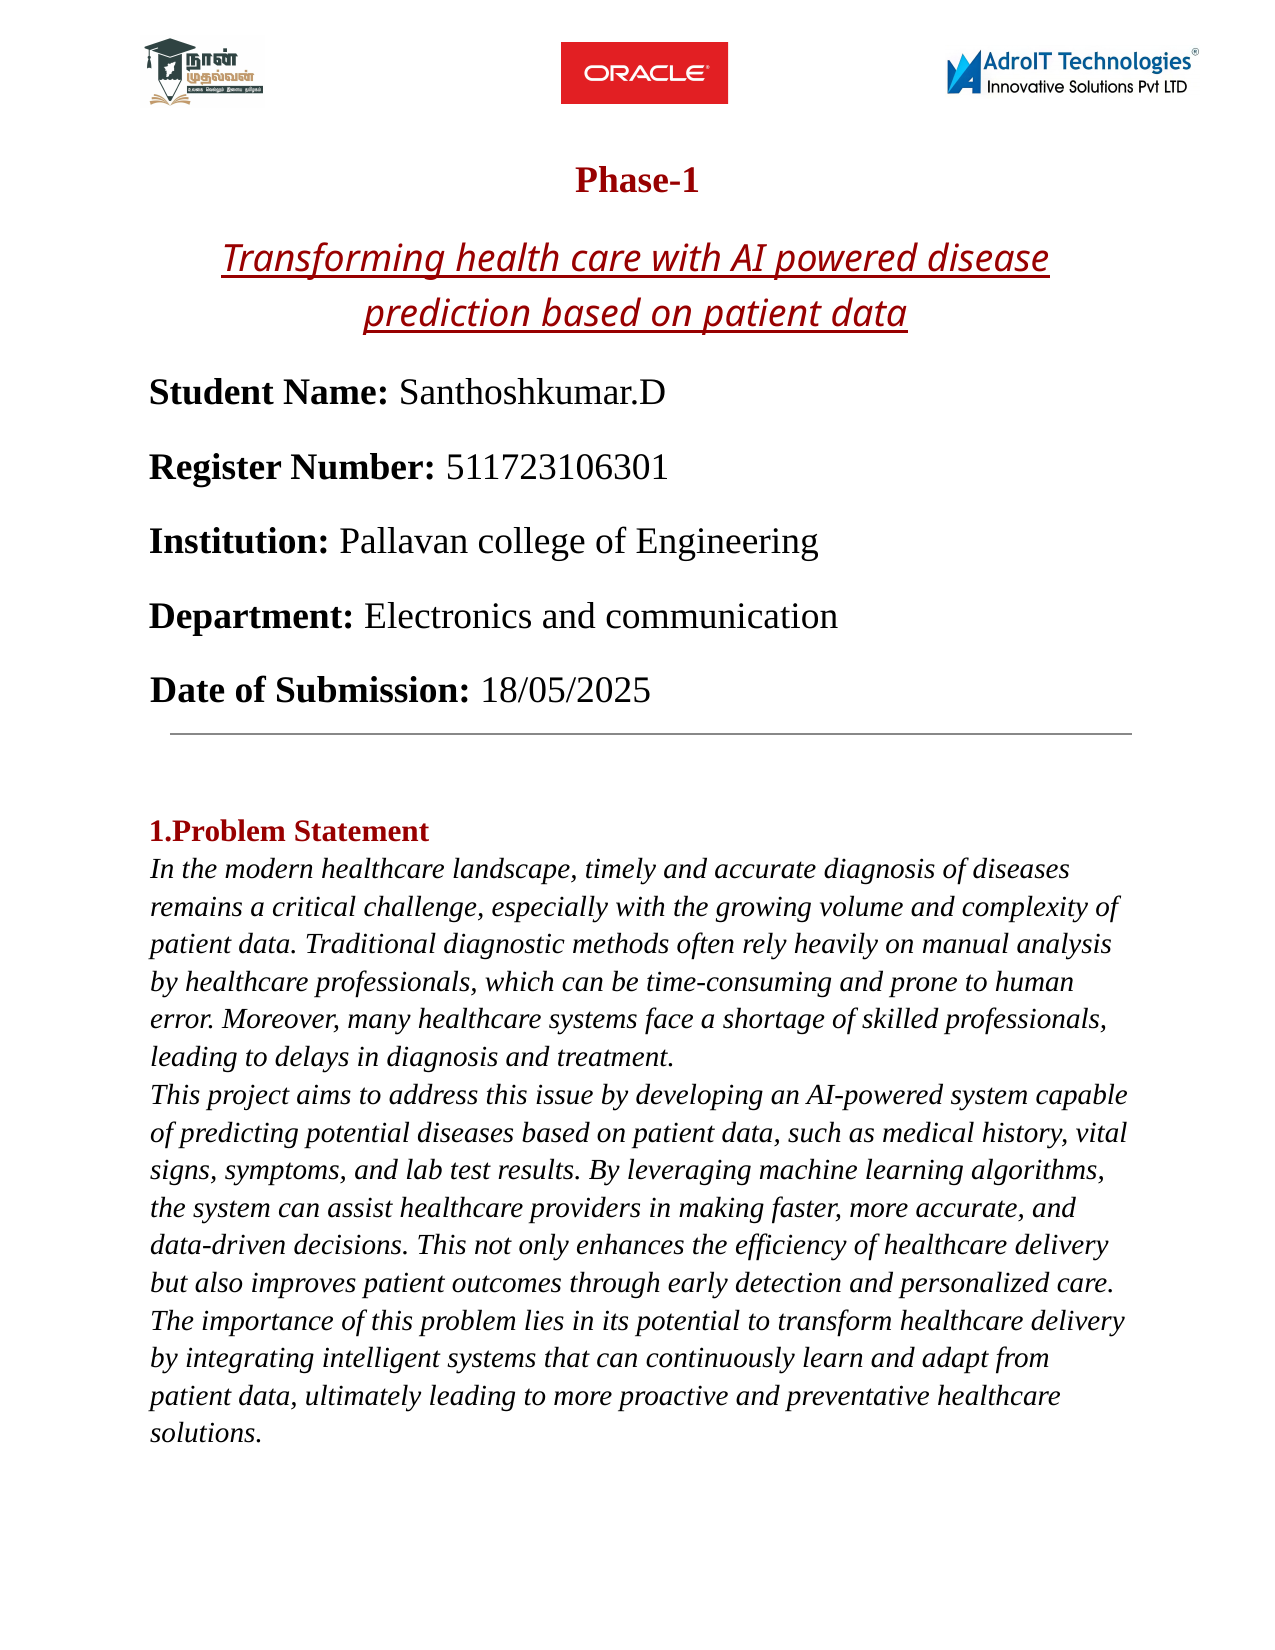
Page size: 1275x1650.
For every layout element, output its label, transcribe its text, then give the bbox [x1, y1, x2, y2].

picture [945, 45, 1200, 99]
subtitle 1.Problem Statement [148, 813, 1132, 848]
text The importance of this problem lies in its potential to transform healthcare delivery by integrating intelligent systems that can continuously learn and adapt from patient data, ultimately leading to more proactive and preventative healthcare solutions. [150, 1303, 1132, 1449]
picture [140, 35, 265, 108]
text In the modern healthcare landscape, timely and accurate diagnosis of diseases remains a critical challenge, especially with the growing volume and complexity of patient data. Traditional diagnostic methods often rely heavily on manual analysis by healthcare professionals, which can be time-consuming and prone to human error. Moreover, many healthcare systems face a shortage of skilled professionals, leading to delays in diagnosis and treatment. [150, 852, 1132, 1073]
text Student Name: Santhoshkumar.D [148, 370, 1132, 413]
text Department: Electronics and communication [148, 593, 1132, 636]
text Transforming health care with AI powered disease prediction based on patient data [150, 232, 1125, 338]
picture [561, 42, 729, 104]
text Date of Submission: 18/05/2025 [150, 668, 1132, 711]
text Register Number: 511723106301 [148, 444, 1132, 487]
text Institution: Pallavan college of Engineering [148, 519, 1132, 562]
text Phase-1 [150, 157, 1125, 200]
text This project aims to address this issue by developing an AI-powered system capable of predicting potential diseases based on patient data, such as medical history, vital signs, symptoms, and lab test results. By leveraging machine learning algorithms, the system can assist healthcare providers in making faster, more accurate, and data-driven decisions. This not only enhances the efficiency of healthcare delivery but also improves patient outcomes through early detection and personalized care. [150, 1077, 1132, 1298]
